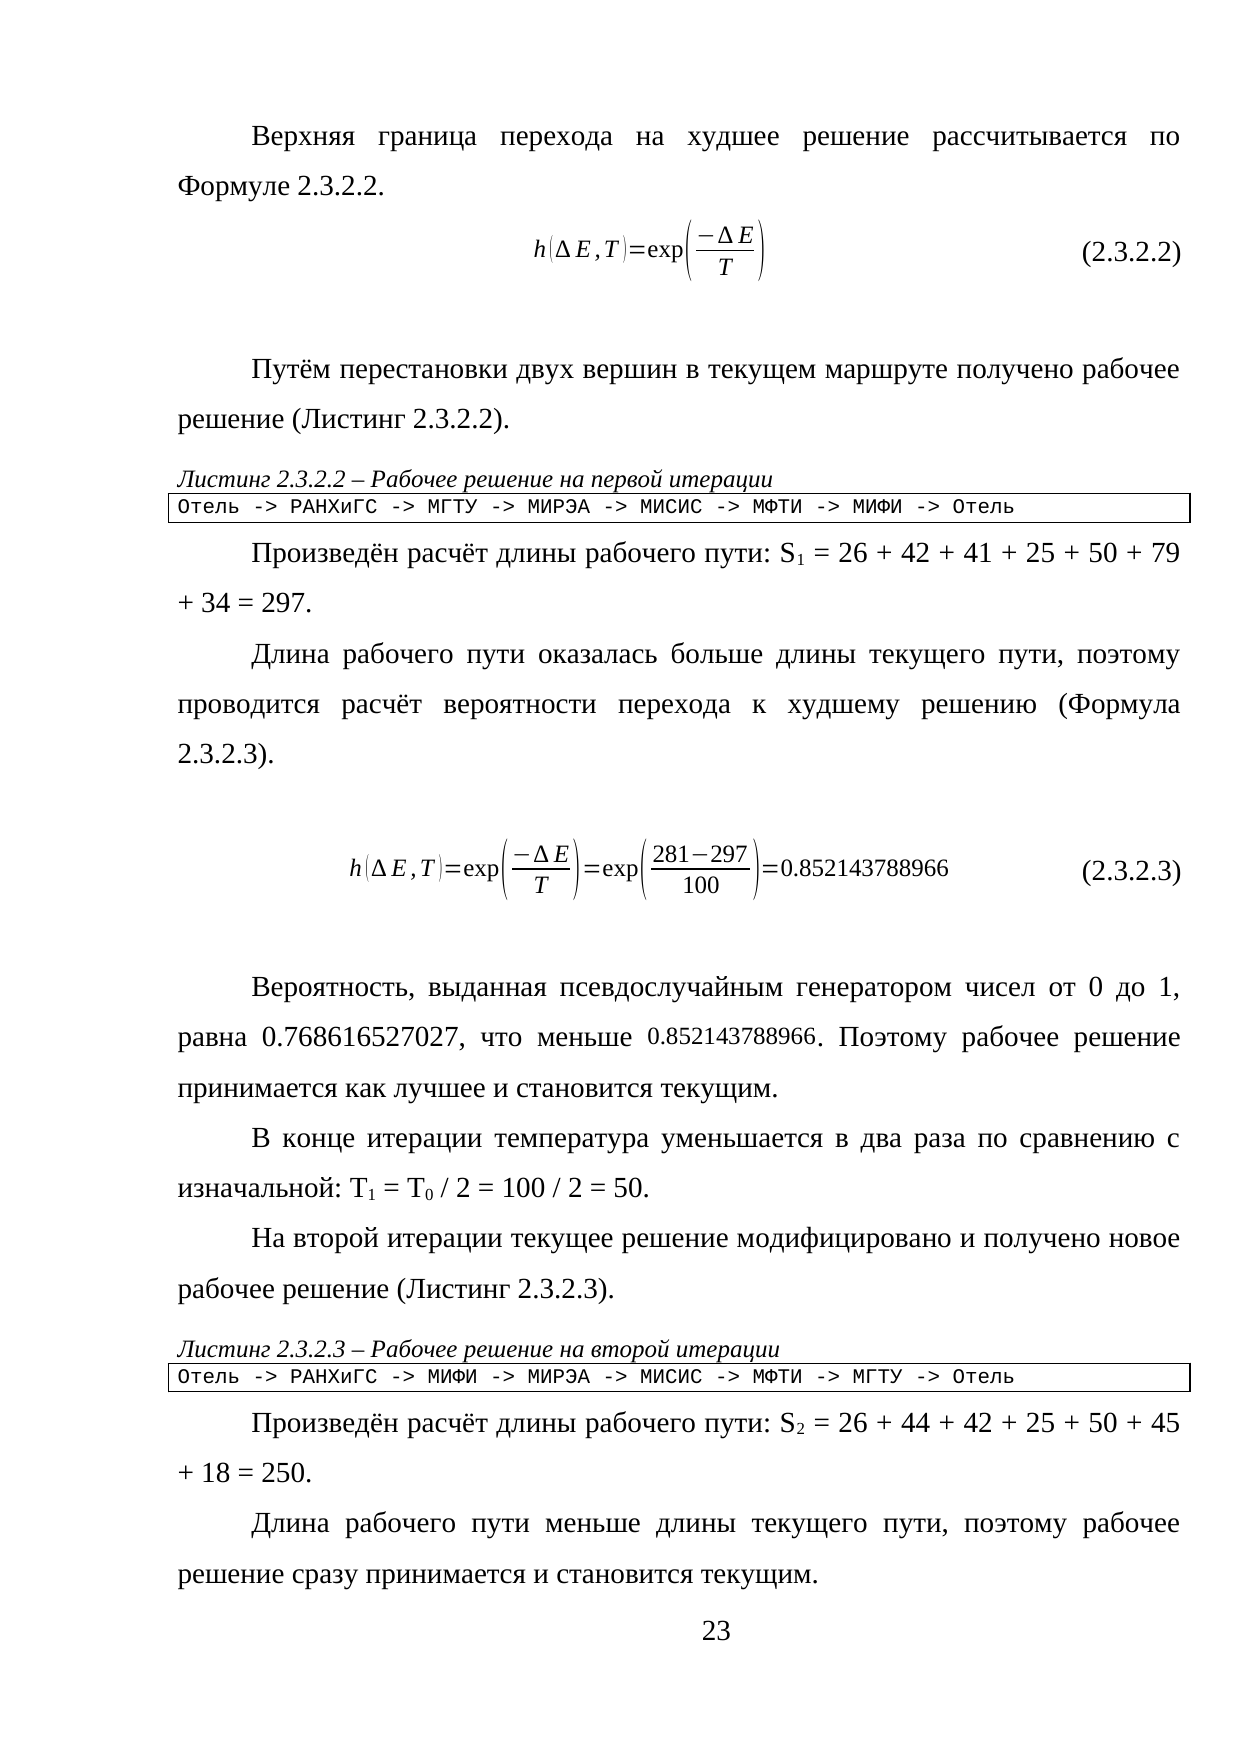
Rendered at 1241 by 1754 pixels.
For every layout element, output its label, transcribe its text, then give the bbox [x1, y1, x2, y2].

text Длина рабочего пути оказалась больше длины текущего пути, поэтому проводится расчёт вероятности перехода к худшему решению (Формула 2.3.2.3). [177, 636, 1181, 770]
text В конце итерации температура уменьшается в два раза по сравнению с изначальной: T1 = T0 / 2 = 100 / 2 = 50. [177, 1120, 1181, 1204]
text Листинг 2.3.2.3 – Рабочее решение на второй итерации [177, 1334, 1181, 1362]
text Отель -> РАНХиГС -> МГТУ -> МИРЭА -> МИСИС -> МФТИ -> МИФИ -> Отель [169, 494, 1189, 522]
text Длина рабочего пути меньше длины текущего пути, поэтому рабочее решение сразу принимается и становится текущим. [177, 1506, 1181, 1589]
text (2.3.2.2) [177, 219, 1181, 284]
text Произведён расчёт длины рабочего пути: S1 = 26 + 42 + 41 + 25 + 50 + 79 + 34 = 297. [177, 535, 1181, 619]
text Верхняя граница перехода на худшее решение рассчитывается по Формуле 2.3.2.2. [177, 118, 1181, 202]
text Произведён расчёт длины рабочего пути: S2 = 26 + 44 + 42 + 25 + 50 + 45 + 18 = 250. [177, 1405, 1181, 1489]
text Вероятность, выданная псевдослучайным генератором чисел от 0 до 1, равна 0.768616527027, что меньше . Поэтому рабочее решение принимается как лучшее и становится текущим. [177, 969, 1181, 1103]
text На второй итерации текущее решение модифицировано и получено новое рабочее решение (Листинг 2.3.2.3). [177, 1221, 1181, 1304]
text Отель -> РАНХиГС -> МИФИ -> МИРЭА -> МИСИС -> МФТИ -> МГТУ -> Отель [169, 1364, 1189, 1391]
text Путём перестановки двух вершин в текущем маршруте получено рабочее решение (Листинг 2.3.2.2). [177, 351, 1181, 435]
text Листинг 2.3.2.2 – Рабочее решение на первой итерации [177, 464, 1181, 493]
text (2.3.2.3) [177, 837, 1181, 902]
